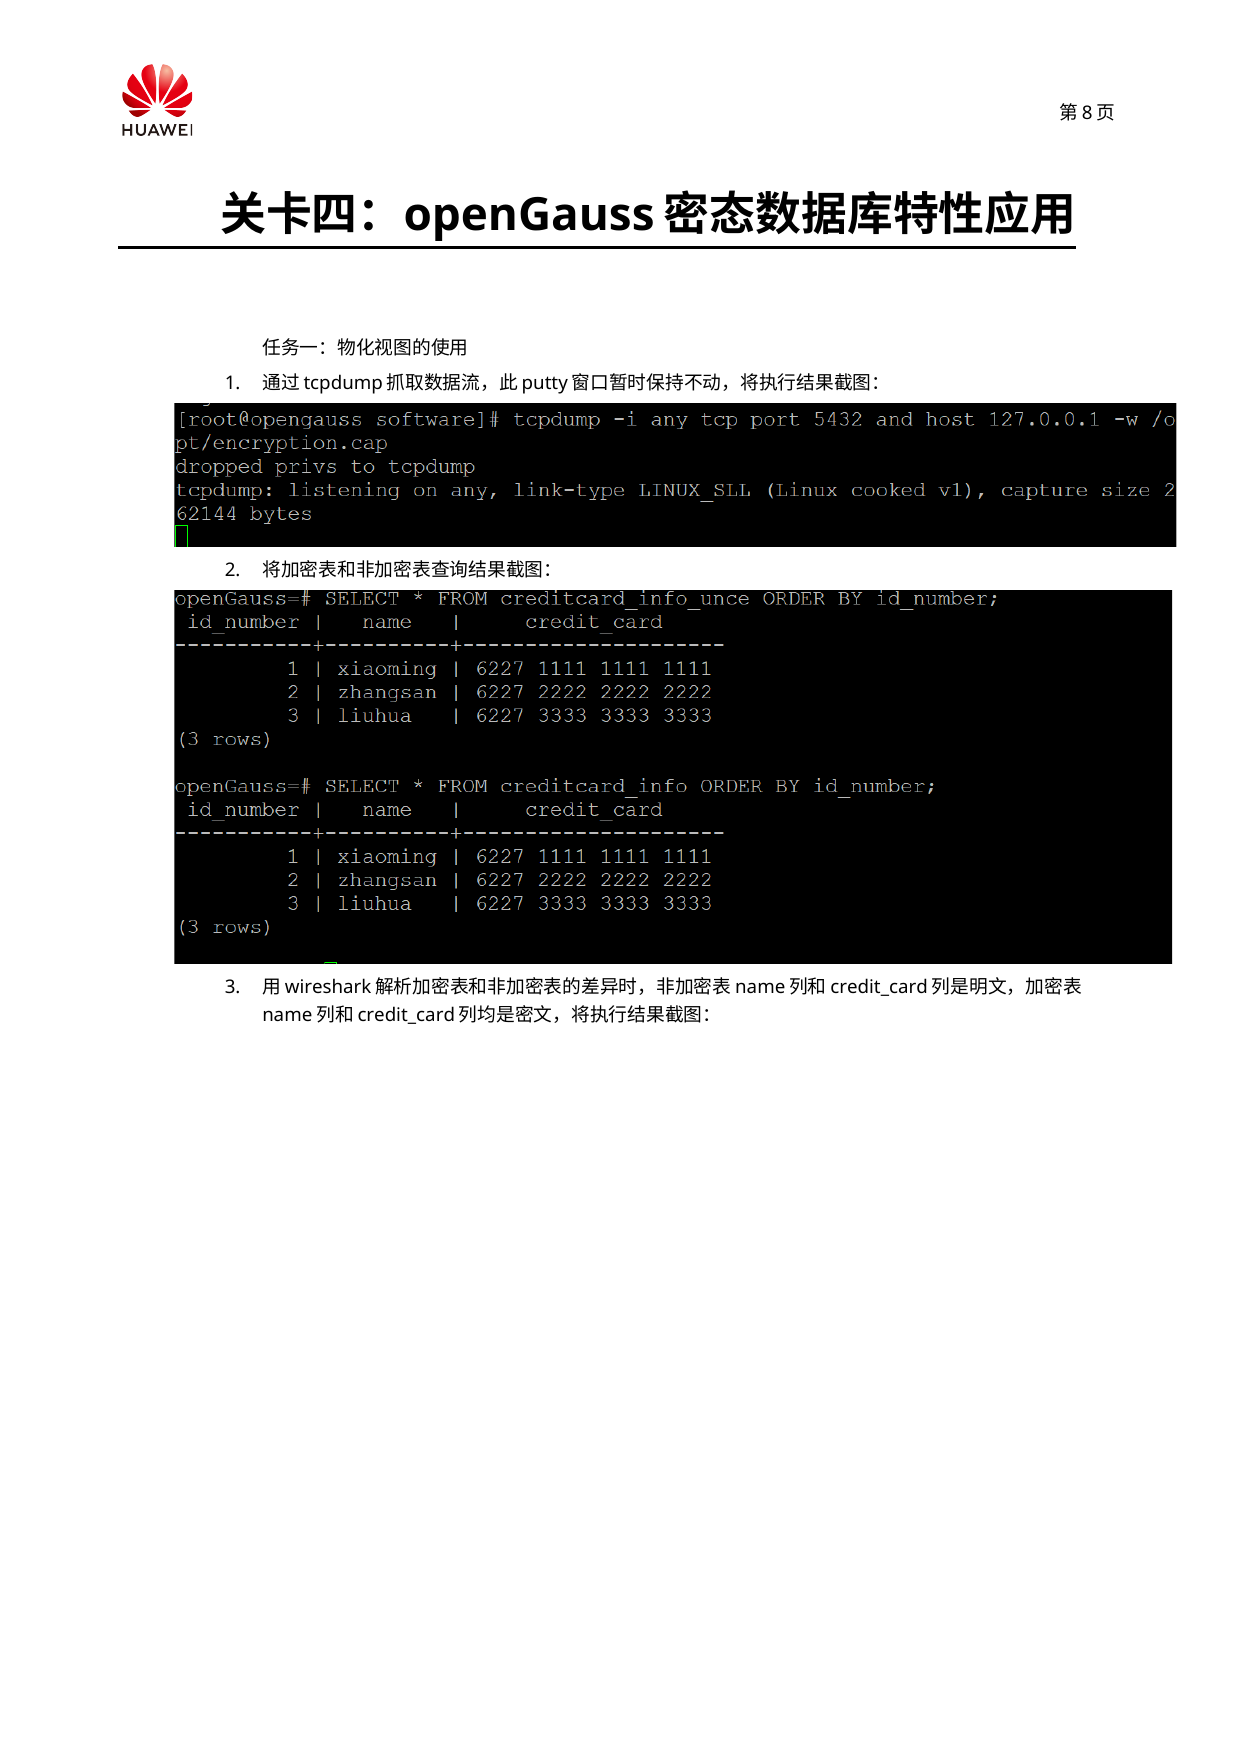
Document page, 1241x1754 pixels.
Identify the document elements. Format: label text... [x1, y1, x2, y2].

text 任务一：物化视图的使用 [224, 332, 1122, 359]
picture [174, 403, 1177, 547]
list 通过tcpdump抓取数据流，此putty窗口暂时保持不动，将执行结果截图： [224, 368, 1122, 395]
list 用wireshark解析加密表和非加密表的差异时，非加密表name列和credit_card列是明文，加密表name列和credit_card列均是密文，将执行结果截图： [224, 972, 1122, 1026]
list 将加密表和非加密表查询结果截图： [224, 555, 1122, 582]
subtitle 关卡四：openGauss密态数据库特性应用 [118, 177, 1076, 246]
picture [174, 590, 1173, 964]
picture [122, 64, 193, 136]
